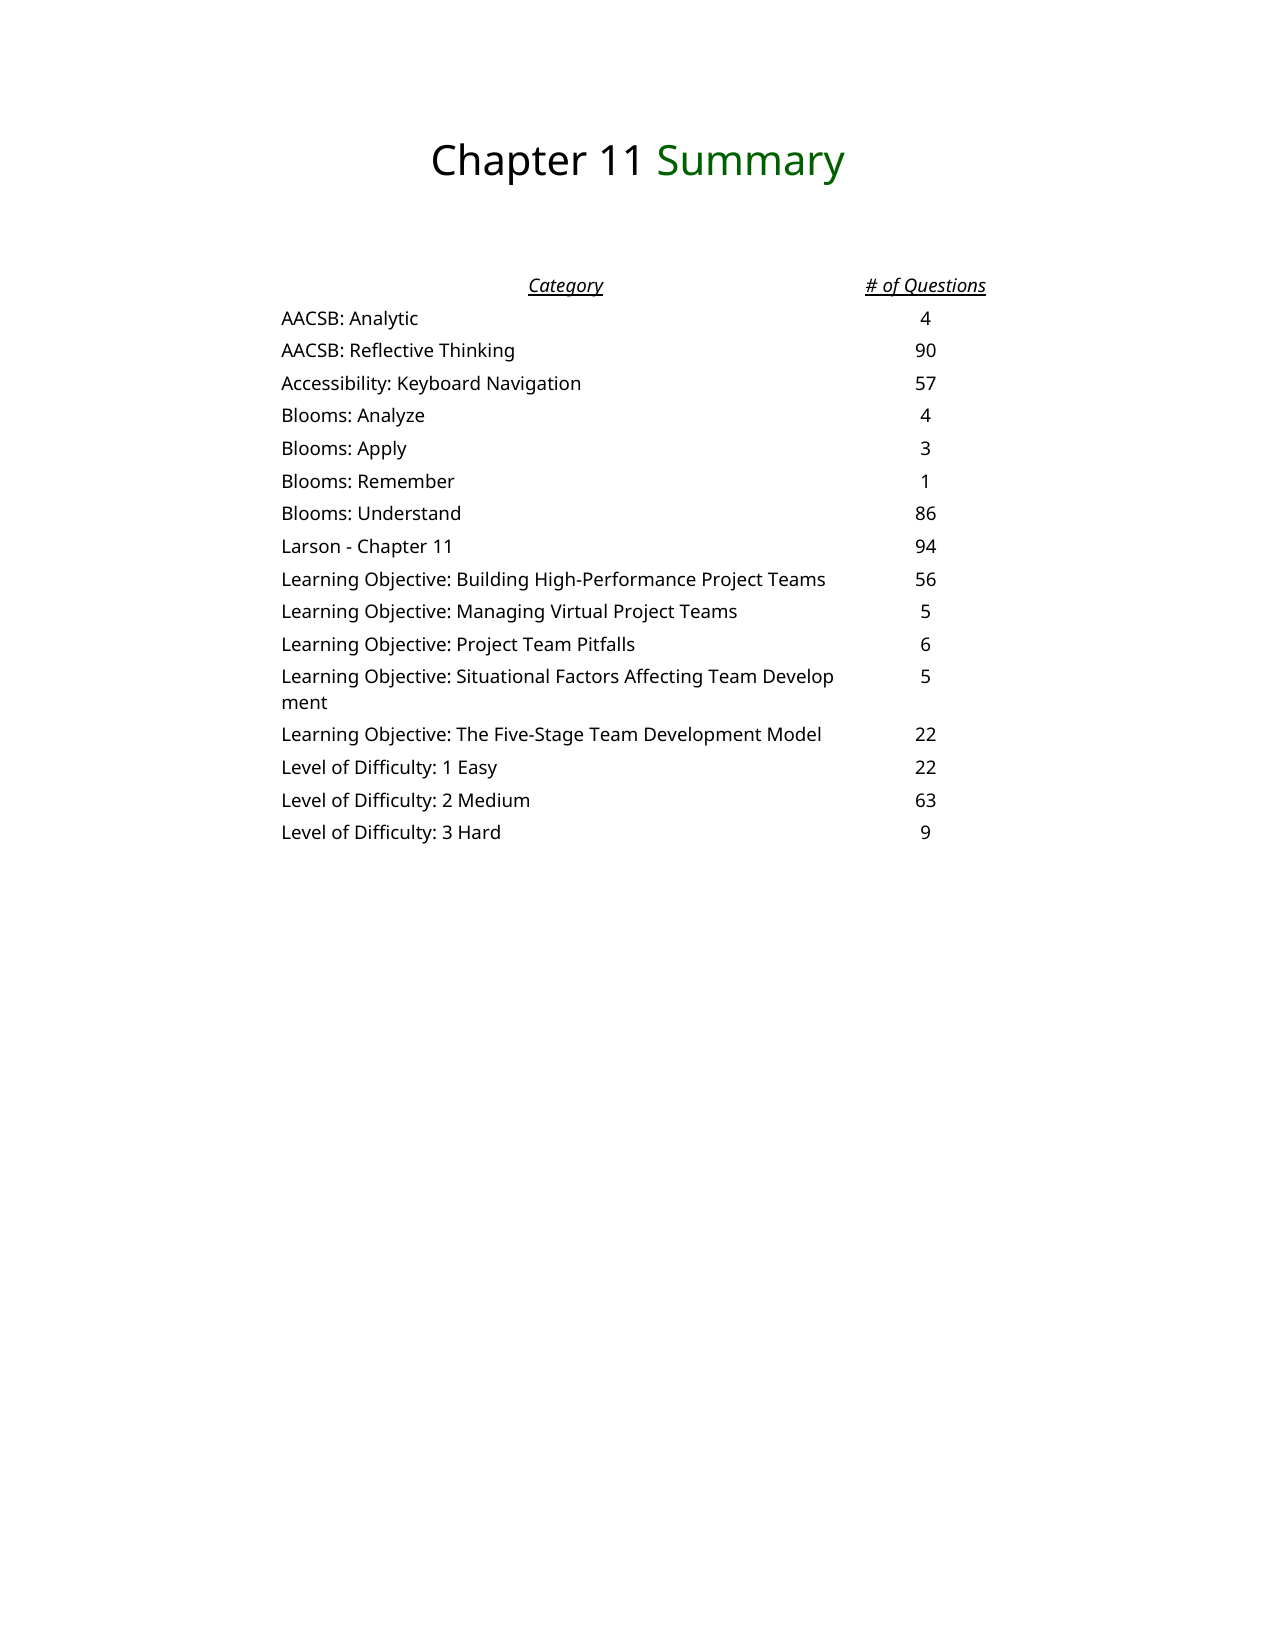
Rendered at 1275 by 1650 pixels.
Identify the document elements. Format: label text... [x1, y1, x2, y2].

table_cell 56 [854, 562, 998, 595]
table_cell AACSB: Analytic [278, 301, 853, 334]
table_cell 9 [854, 816, 998, 849]
table_cell Blooms: Remember [278, 465, 853, 497]
table_cell Learning Objective: Project Team Pitfalls [278, 628, 853, 660]
table_header Category [278, 269, 853, 301]
table_header # of Questions [854, 269, 998, 301]
table_cell Larson - Chapter 11 [278, 530, 853, 562]
table_cell 5 [854, 595, 998, 627]
table_cell 22 [854, 751, 998, 783]
table_cell 6 [854, 628, 998, 660]
table_cell Learning Objective: Situational Factors Affecting Team Development [278, 660, 853, 718]
table_cell 5 [854, 660, 998, 718]
table_cell 94 [854, 530, 998, 562]
table_cell Blooms: Analyze [278, 399, 853, 432]
table_cell 90 [854, 334, 998, 367]
table_cell Learning Objective: Building High-Performance Project Teams [278, 562, 853, 595]
table_cell AACSB: Reflective Thinking [278, 334, 853, 367]
table_cell Level of Difficulty: 3 Hard [278, 816, 853, 849]
table_cell 86 [854, 497, 998, 530]
table_cell Learning Objective: Managing Virtual Project Teams [278, 595, 853, 627]
table_cell 3 [854, 432, 998, 464]
table_cell Level of Difficulty: 2 Medium [278, 784, 853, 816]
table_cell Blooms: Understand [278, 497, 853, 530]
table_cell 4 [854, 399, 998, 432]
table_cell 22 [854, 718, 998, 751]
table_cell Accessibility: Keyboard Navigation [278, 367, 853, 399]
table_cell 1 [854, 465, 998, 497]
table_cell 57 [854, 367, 998, 399]
table_cell Learning Objective: The Five-Stage Team Development Model [278, 718, 853, 751]
table_cell Blooms: Apply [278, 432, 853, 464]
text Chapter 11 Summary [75, 130, 1200, 244]
table_cell 63 [854, 784, 998, 816]
table_cell 4 [854, 301, 998, 334]
table_cell Level of Difficulty: 1 Easy [278, 751, 853, 783]
